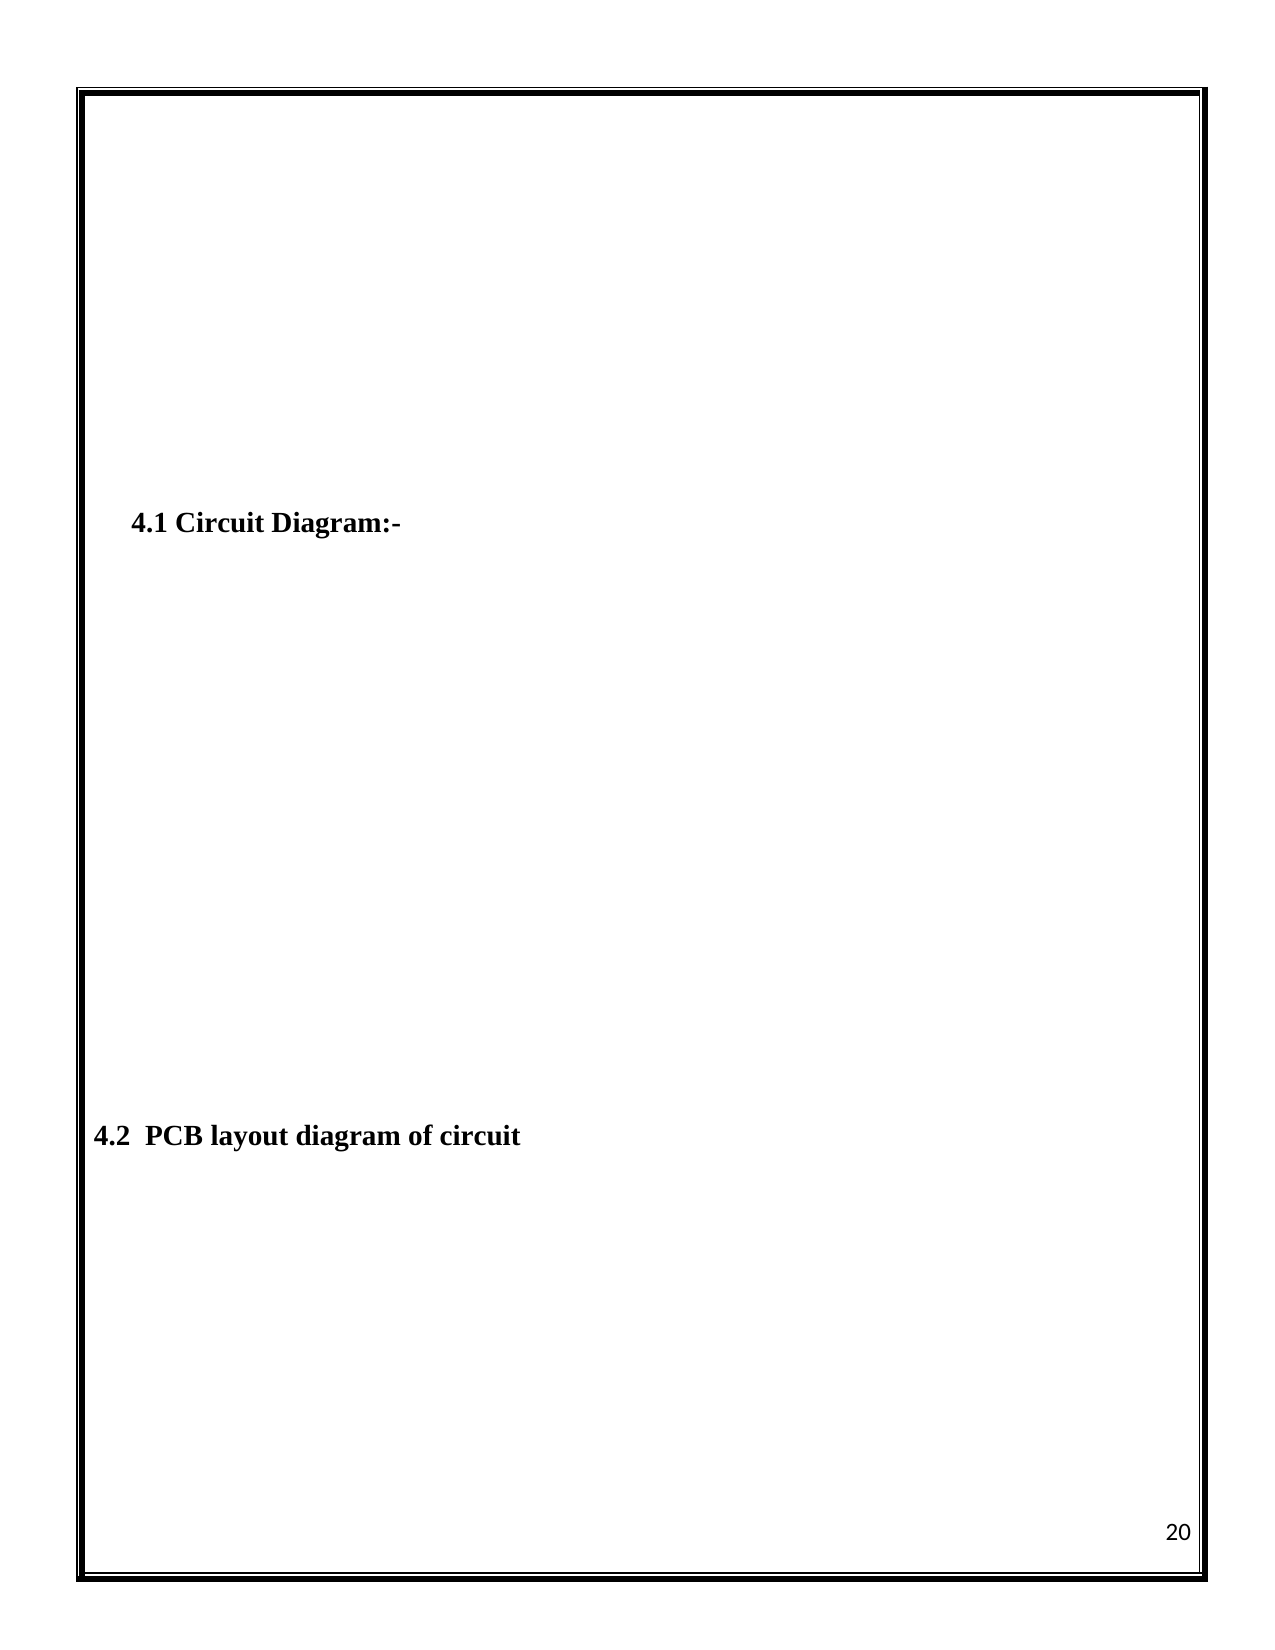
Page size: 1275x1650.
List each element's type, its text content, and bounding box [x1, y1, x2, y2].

list Circuit Diagram:- [131, 505, 1191, 539]
text 4.2 PCB layout diagram of circuit [94, 1118, 1191, 1152]
